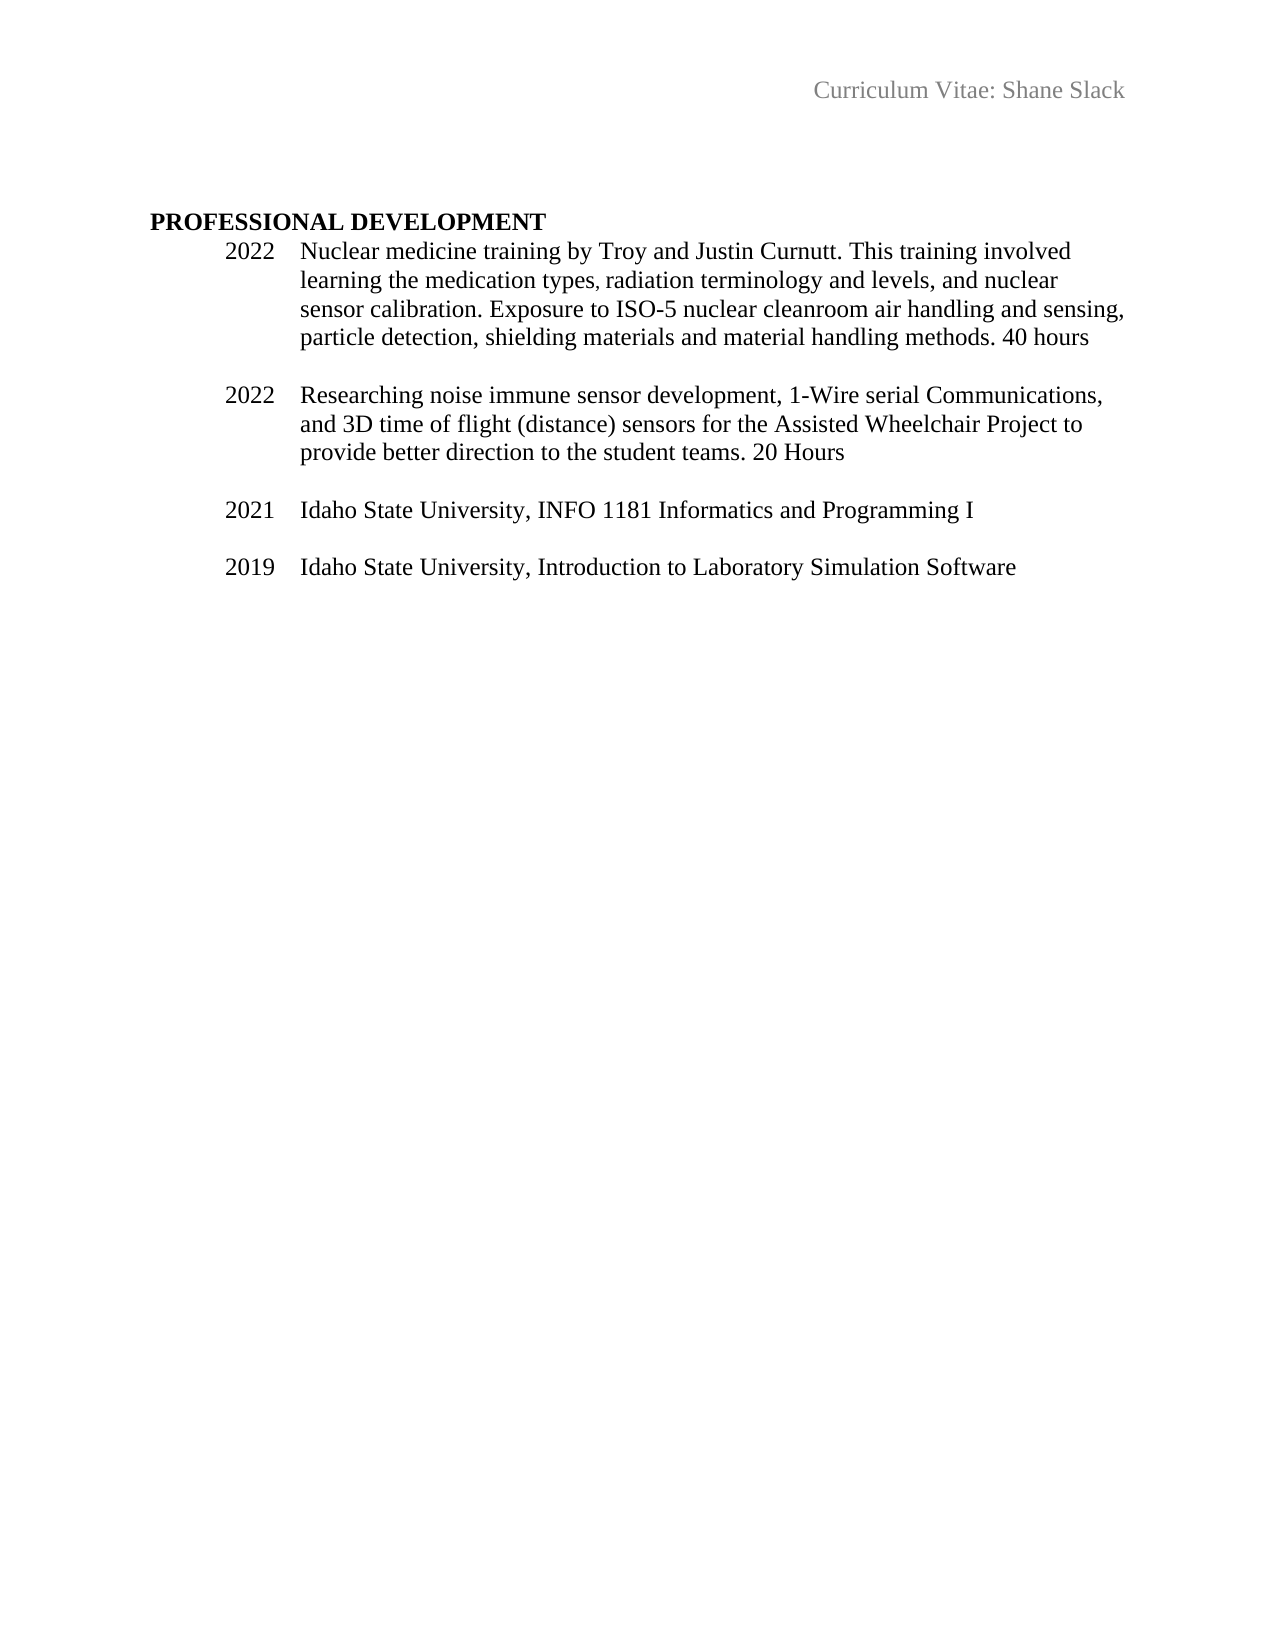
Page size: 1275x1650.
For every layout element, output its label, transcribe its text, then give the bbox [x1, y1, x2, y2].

text 2019 Idaho State University, Introduction to Laboratory Simulation Software [150, 552, 1125, 581]
text 2022 Researching noise immune sensor development, 1-Wire serial Communications, and 3D time of flight (distance) sensors for the Assisted Wheelchair Project to provide better direction to the student teams. 20 Hours [225, 380, 1125, 466]
text 2022 Nuclear medicine training by Troy and Justin Curnutt. This training involved learning the medication types, radiation terminology and levels, and nuclear sensor calibration. Exposure to ISO-5 nuclear cleanroom air handling and sensing, particle detection, shielding materials and material handling methods. 40 hours [225, 236, 1125, 351]
text PROFESSIONAL DEVELOPMENT [150, 207, 1125, 236]
text 2021 Idaho State University, INFO 1181 Informatics and Programming I [225, 495, 1125, 524]
